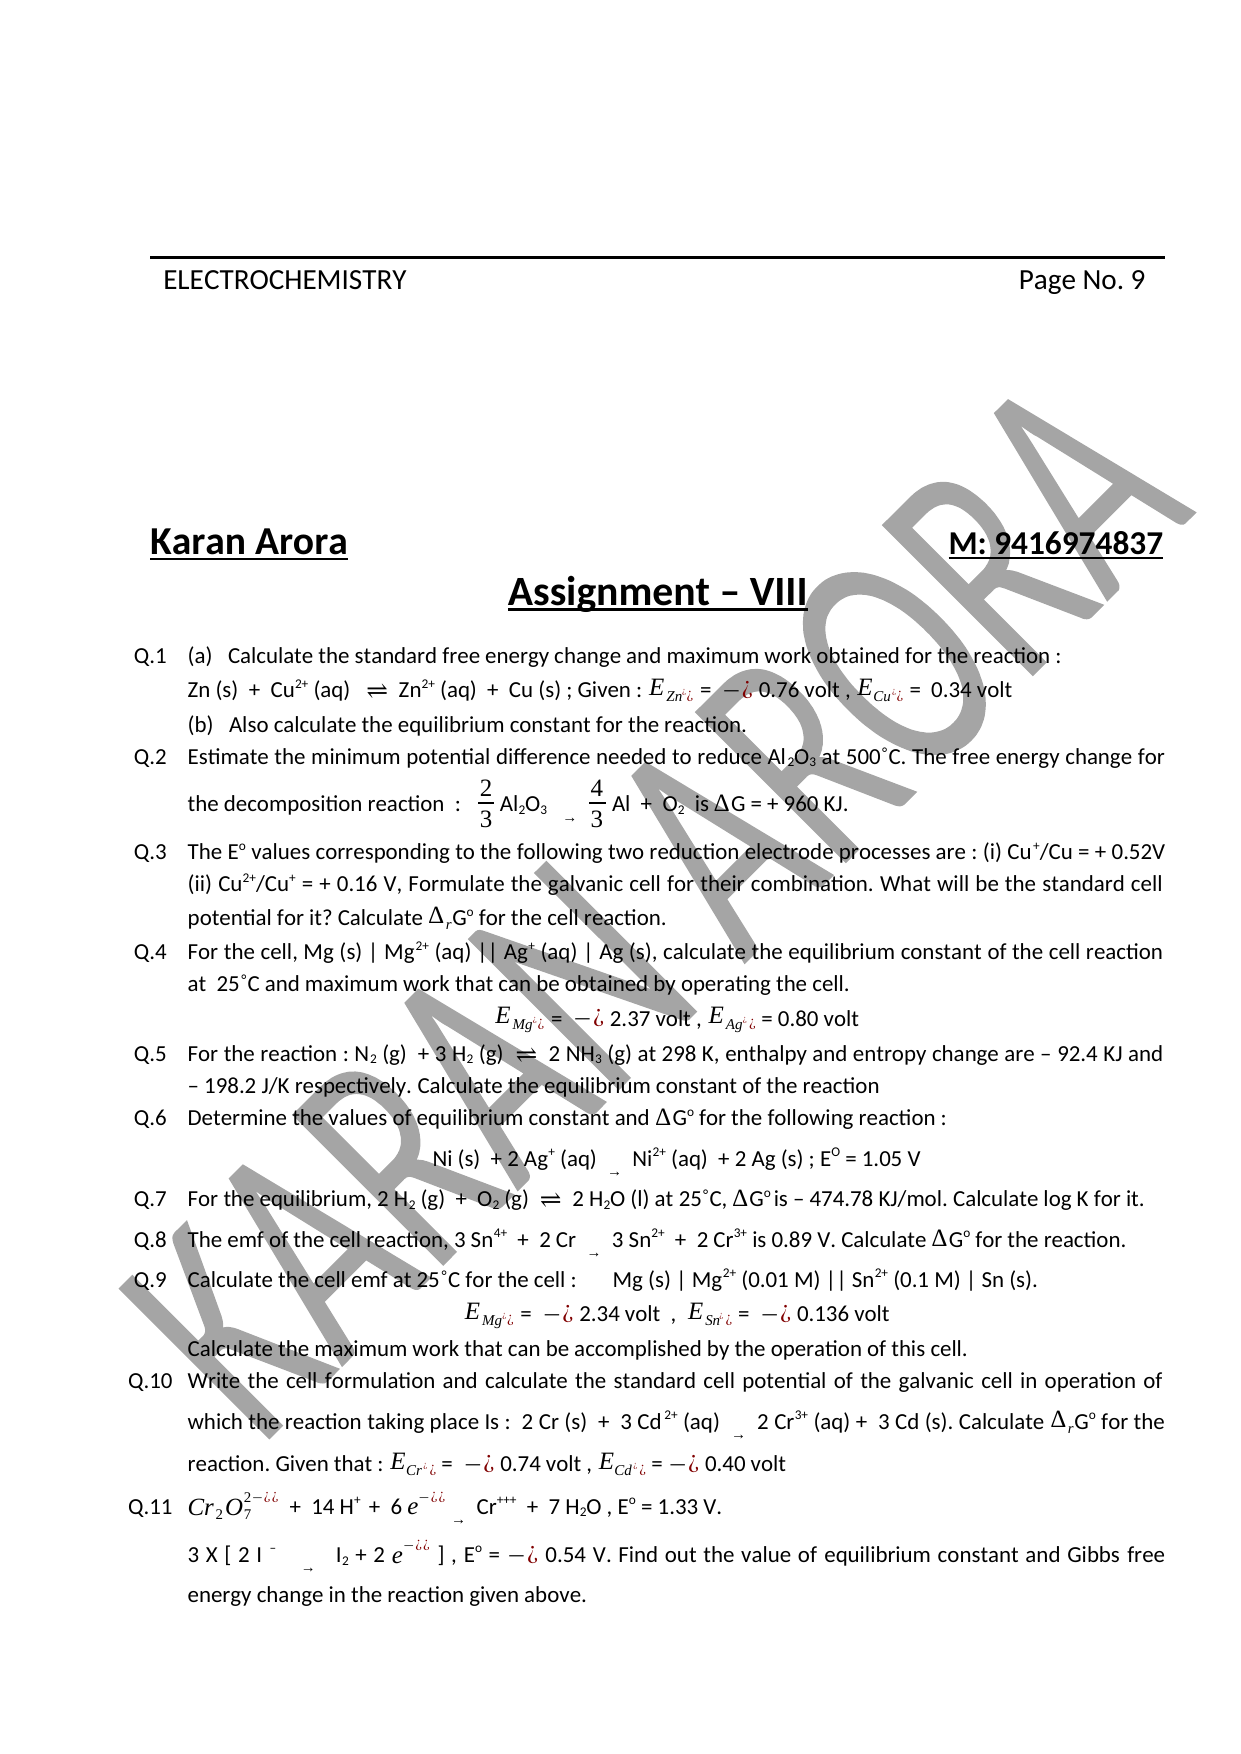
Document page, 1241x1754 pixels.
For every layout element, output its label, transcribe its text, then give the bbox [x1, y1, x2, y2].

text ELECTROCHEMISTRY Page No. 9 [150, 259, 1165, 297]
list 3 X [ 2 I – I2 + 2 ] , Eo = 0.54 V. Find out the value of equilibrium constant and Gibbs free energy change in the reaction given above. [187, 1532, 1165, 1608]
list For the reaction : N2 (g) + 3 H2 (g) ⇌ 2 NH3 (g) at 298 K, enthalpy and entropy change are – 92.4 KJ and – 198.2 J/K respectively. Calculate the equilibrium constant of the reaction [150, 1039, 1165, 1099]
list The emf of the cell reaction, 3 Sn4+ + 2 Cr 3 Sn2+ + 2 Cr3+ is 0.89 V. Calculate Go for the reaction. [150, 1217, 1165, 1261]
list = 2.34 volt , = 0.136 volt [187, 1297, 1165, 1330]
list Calculate the maximum work that can be accomplished by the operation of this cell. [187, 1334, 1165, 1362]
list = 2.37 volt , = 0.80 volt [187, 1001, 1165, 1034]
list (a) Calculate the standard free energy change and maximum work obtained for the reaction : [150, 641, 1165, 669]
text Karan Arora M: 9416974837 [150, 516, 1165, 565]
list Ni (s) + 2 Ag+ (aq) Ni2+ (aq) + 2 Ag (s) ; EO = 1.05 V [187, 1136, 1165, 1180]
list (b) Also calculate the equilibrium constant for the reaction. [187, 710, 1165, 738]
list Write the cell formulation and calculate the standard cell potential of the galvanic cell in operation of which the reaction taking place Is : 2 Cr (s) + 3 Cd2+ (aq) 2 Cr3+ (aq) + 3 Cd (s). Calculate Go for the reaction. Given that : = 0.74 volt , = 0.40 volt [150, 1367, 1165, 1479]
list Calculate the cell emf at 25˚C for the cell : Mg (s) | Mg2+ (0.01 M) || Sn2+ (0.1 M) | Sn (s). [150, 1265, 1165, 1293]
list + 14 H+ + 6 Cr+++ + 7 H2O , Eo = 1.33 V. [150, 1484, 1165, 1528]
list For the equilibrium, 2 H2 (g) + O2 (g) ⇌ 2 H2O (l) at 25˚C, Go is – 474.78 KJ/mol. Calculate log K for it. [150, 1184, 1165, 1212]
text Assignment – VIII [150, 565, 1165, 616]
list For the cell, Mg (s) | Mg2+ (aq) || Ag+ (aq) | Ag (s), calculate the equilibrium constant of the cell reaction at 25˚C and maximum work that can be obtained by operating the cell. [150, 937, 1165, 997]
list Estimate the minimum potential difference needed to reduce Al2O3 at 500˚C. The free energy change for the decomposition reaction : Al2O3 Al + O2 is G = + 960 KJ. [150, 742, 1165, 833]
list The Eo values corresponding to the following two reduction electrode processes are : (i) Cu+/Cu = + 0.52V (ii) Cu2+/Cu+ = + 0.16 V, Formulate the galvanic cell for their combination. What will be the standard cell potential for it? Calculate Go for the cell reaction. [150, 837, 1165, 933]
list Determine the values of equilibrium constant and Go for the following reaction : [150, 1103, 1165, 1132]
list Zn (s) + Cu2+ (aq) ⇌ Zn2+ (aq) + Cu (s) ; Given : = 0.76 volt , = 0.34 volt [187, 673, 1165, 705]
